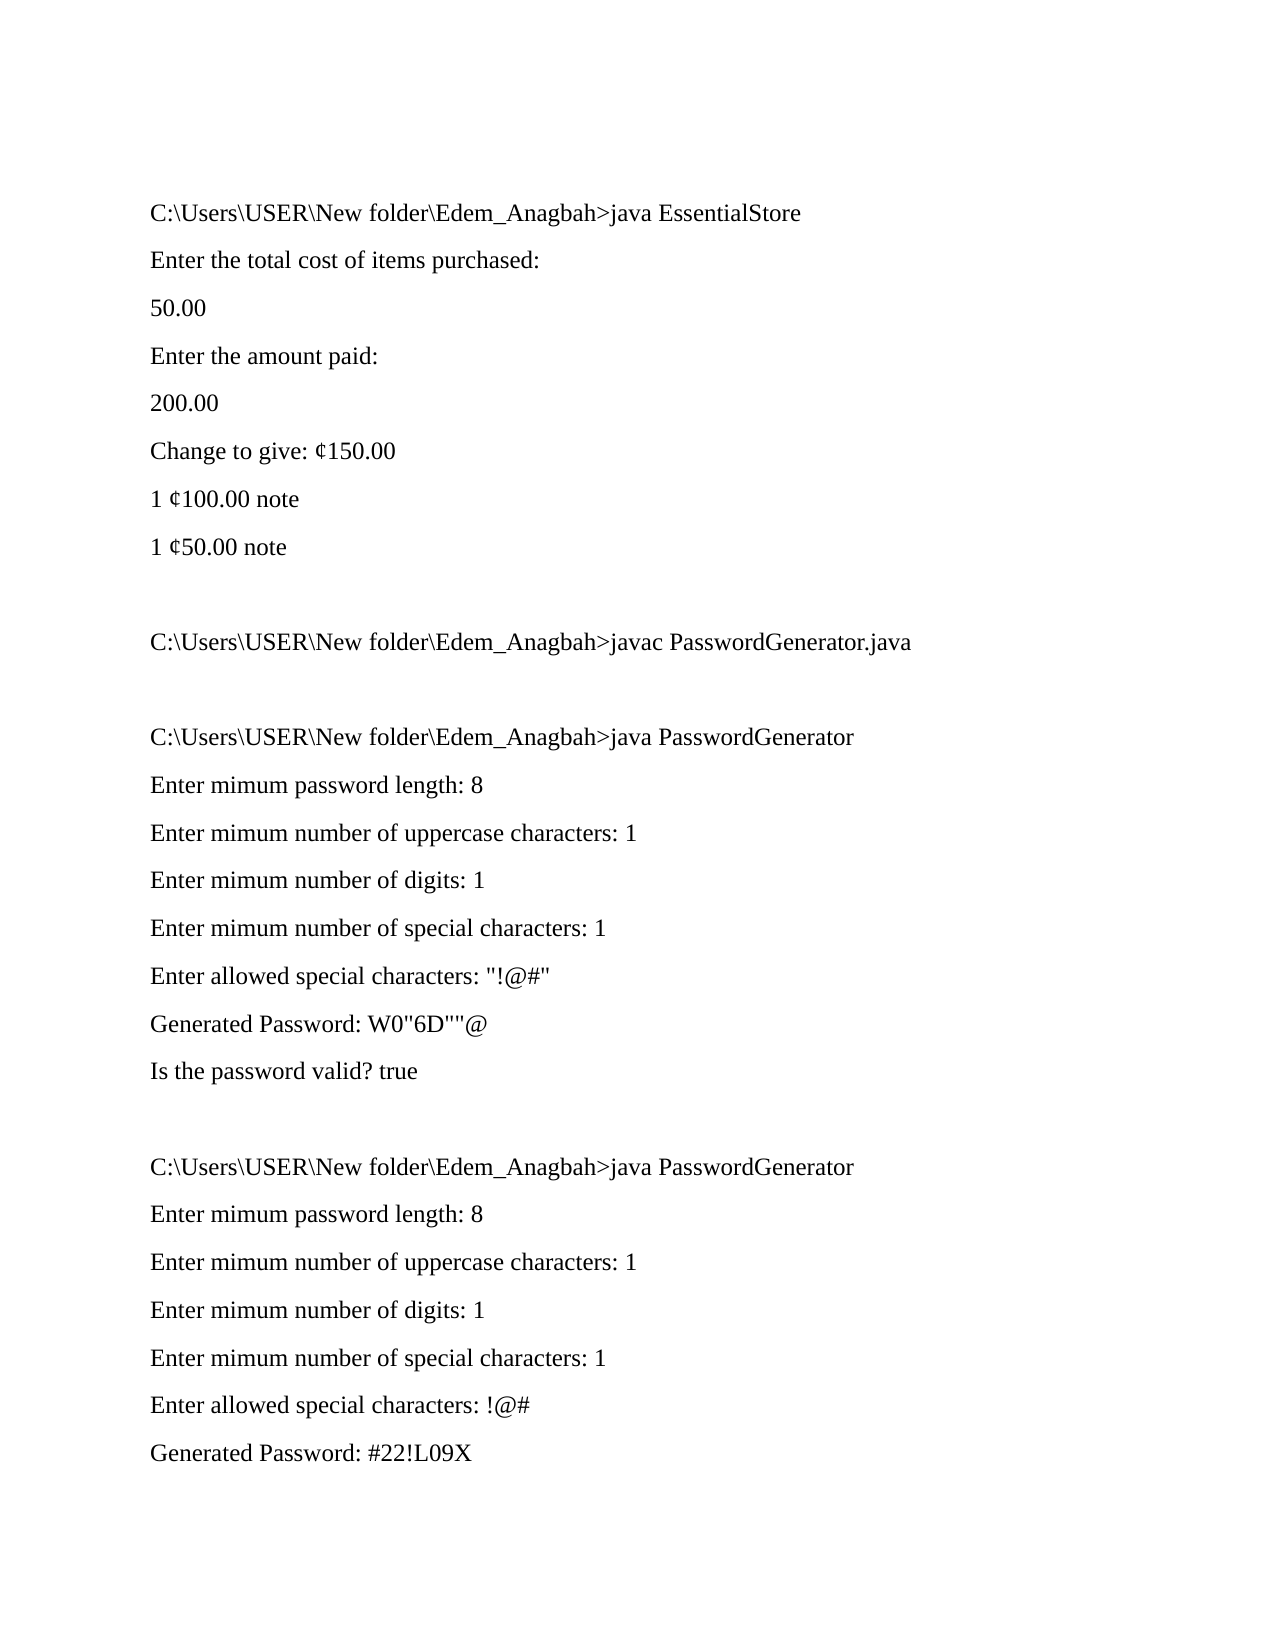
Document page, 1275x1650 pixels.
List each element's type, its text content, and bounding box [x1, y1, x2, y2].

text Enter mimum password length: 8 [150, 1199, 1125, 1228]
text C:\Users\USER\New folder\Edem_Anagbah>java EssentialStore [150, 198, 1125, 226]
text Enter mimum number of uppercase characters: 1 [150, 1247, 1125, 1276]
text Enter mimum number of special characters: 1 [150, 1343, 1125, 1371]
text Enter mimum number of digits: 1 [150, 866, 1125, 894]
text Generated Password: W0"6D""@ [150, 1009, 1125, 1037]
text Enter mimum number of uppercase characters: 1 [150, 818, 1125, 847]
text Change to give: ¢150.00 [150, 436, 1125, 465]
text Enter the amount paid: [150, 341, 1125, 369]
text C:\Users\USER\New folder\Edem_Anagbah>java PasswordGenerator [150, 722, 1125, 751]
text 1 ¢100.00 note [150, 484, 1125, 513]
text Enter mimum number of special characters: 1 [150, 913, 1125, 942]
text Enter mimum password length: 8 [150, 770, 1125, 799]
text Enter allowed special characters: !@# [150, 1390, 1125, 1419]
text C:\Users\USER\New folder\Edem_Anagbah>java PasswordGenerator [150, 1152, 1125, 1181]
text Is the password valid? true [150, 1056, 1125, 1085]
text Enter allowed special characters: "!@#" [150, 961, 1125, 990]
text 200.00 [150, 388, 1125, 417]
text Enter mimum number of digits: 1 [150, 1295, 1125, 1324]
text Generated Password: #22!L09X [150, 1438, 1125, 1467]
text C:\Users\USER\New folder\Edem_Anagbah>javac PasswordGenerator.java [150, 627, 1125, 656]
text Enter the total cost of items purchased: [150, 245, 1125, 274]
text 50.00 [150, 293, 1125, 322]
text 1 ¢50.00 note [150, 532, 1125, 560]
